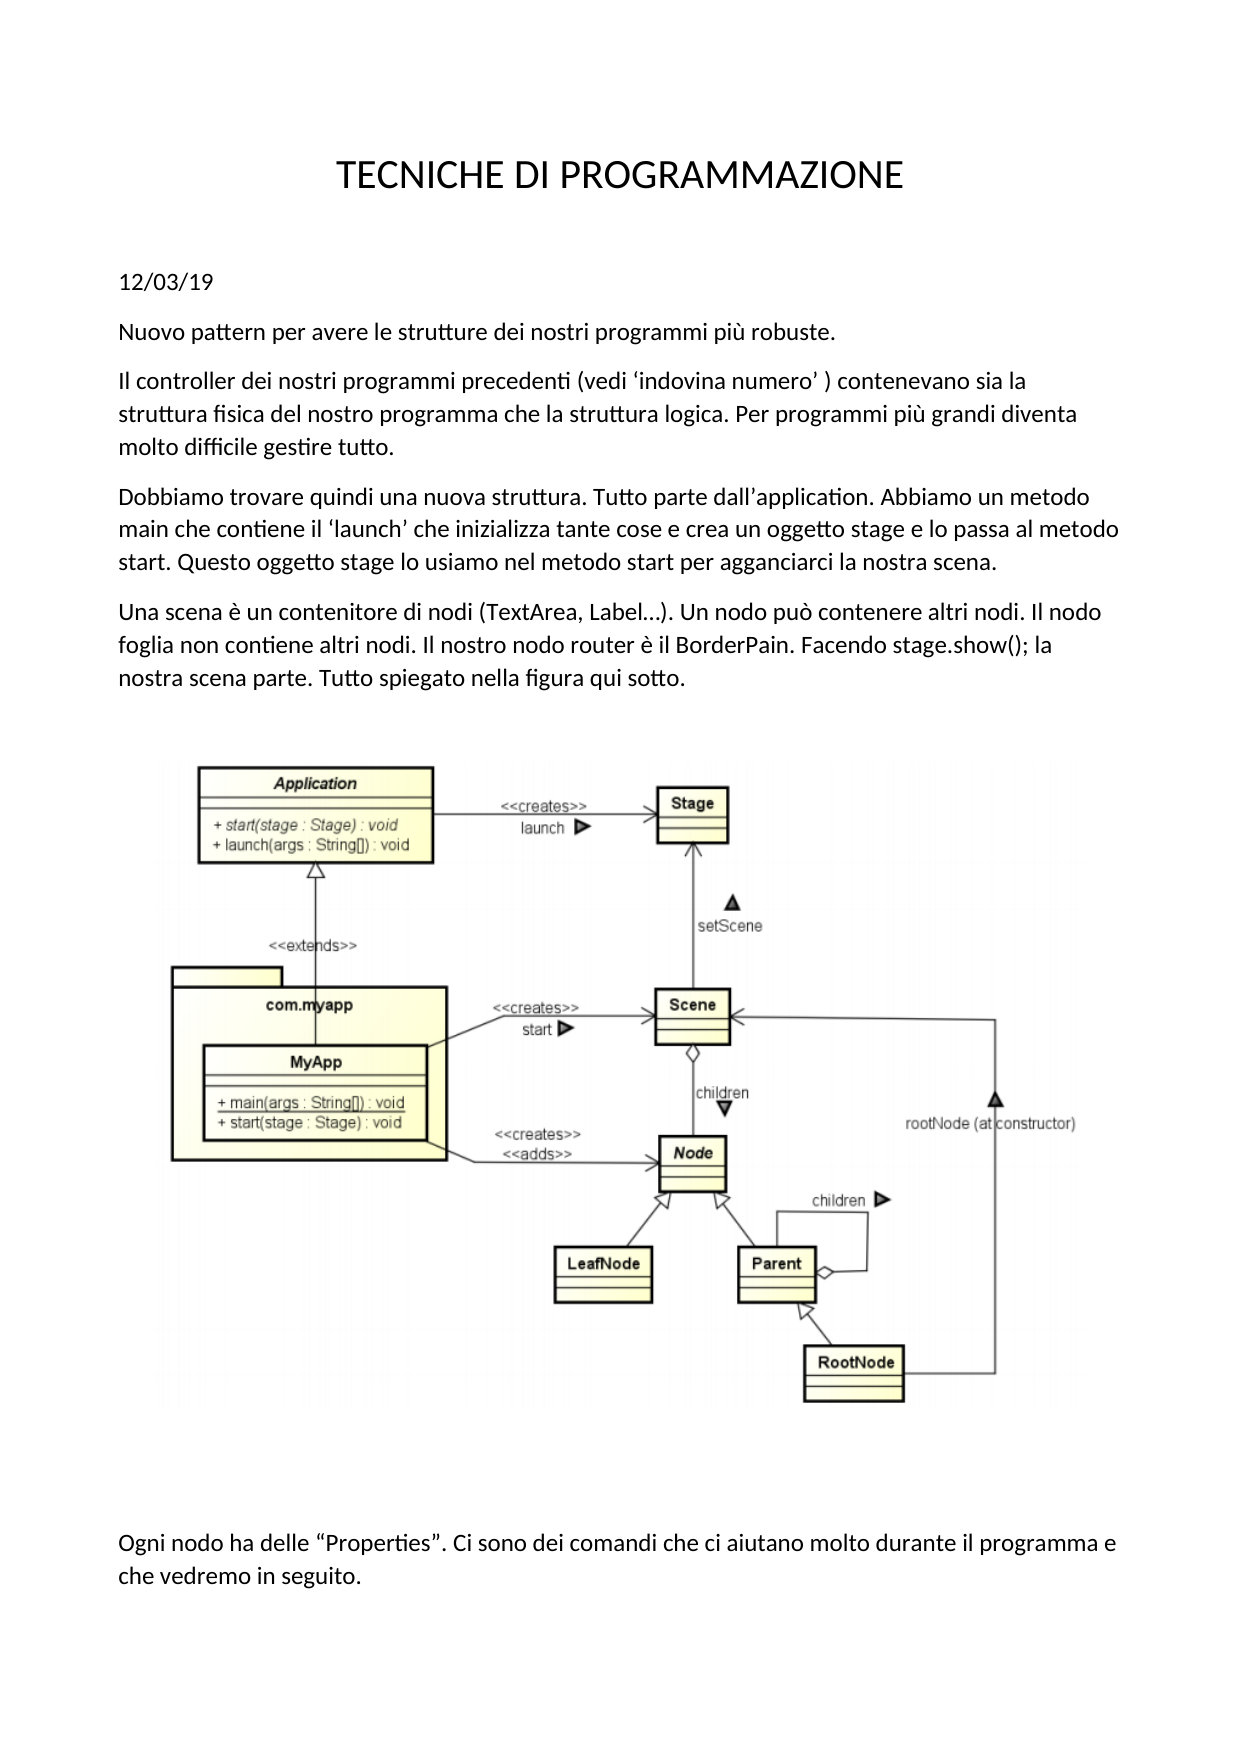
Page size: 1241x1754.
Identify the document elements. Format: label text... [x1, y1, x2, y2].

text Nuovo pattern per avere le strutture dei nostri programmi più robuste. [118, 316, 1122, 346]
text Il controller dei nostri programmi precedenti (vedi ‘indovina numero’ ) contenevano sia la struttura fisica del nostro programma che la struttura logica. Per programmi più grandi diventa molto difficile gestire tutto. [118, 365, 1122, 462]
text 12/03/19 [118, 266, 1122, 297]
text Ogni nodo ha delle “Properties”. Ci sono dei comandi che ci aiutano molto durante il programma e che vedremo in seguito. [118, 1527, 1122, 1590]
text Dobbiamo trovare quindi una nuova struttura. Tutto parte dall’application. Abbiamo un metodo main che contiene il ‘launch’ che inizializza tante cose e crea un oggetto stage e lo passa al metodo start. Questo oggetto stage lo usiamo nel metodo start per agganciarci la nostra scena. [118, 481, 1122, 577]
text Una scena è un contenitore di nodi (TextArea, Label…). Un nodo può contenere altri nodi. Il nodo foglia non contiene altri nodi. Il nostro nodo router è il BorderPain. Facendo stage.show(); la nostra scena parte. Tutto spiegato nella figura qui sotto. [118, 596, 1122, 692]
text TECNICHE DI PROGRAMMAZIONE [118, 148, 1122, 198]
picture [118, 761, 1123, 1409]
